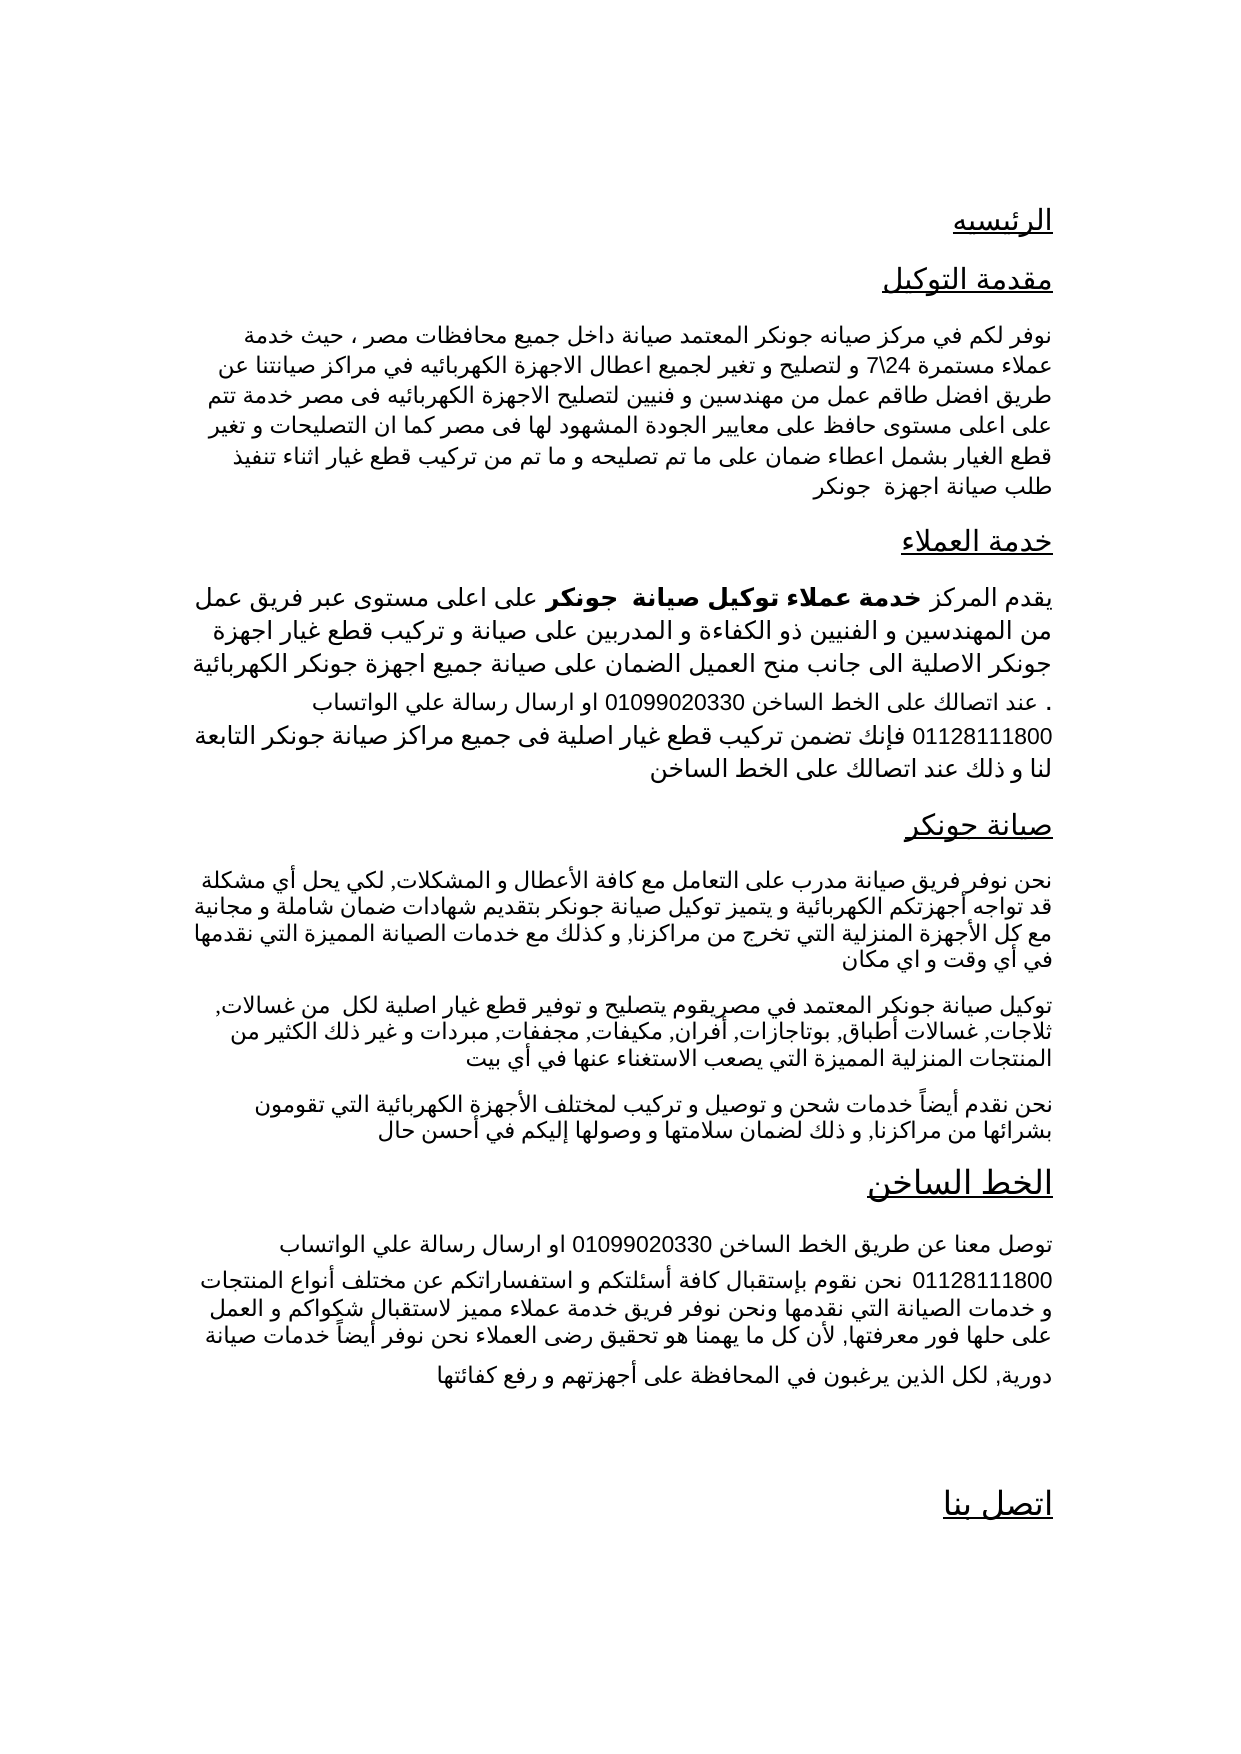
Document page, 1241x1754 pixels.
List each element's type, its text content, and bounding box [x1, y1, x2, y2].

text خدمة العملاء [187, 524, 1053, 557]
text يقدم المركز خدمة عملاء توكيل صيانة جونكر على اعلى مستوى عبر فريق عمل من المهندسين و الفنيين ذو الكفاءة و المدربين على صيانة و تركيب قطع غيار اجهزة جونكر الاصلية الى جانب منح العميل الضمان على صيانة جميع اجهزة جونكر الكهربائية . عند اتصالك على الخط الساخن 01099020330 او ارسال رسالة علي الواتساب 01128111800 فإنك تضمن تركيب قطع غيار اصلية فى جميع مراكز صيانة جونكر التابعة لنا و ذلك عند اتصالك على الخط الساخن [187, 583, 1053, 783]
text نحن نقدم أيضاً خدمات شحن و توصيل و تركيب لمختلف الأجهزة الكهربائية التي تقومون بشرائها من مراكزنا, و ذلك لضمان سلامتها و وصولها إليكم في أحسن حال [187, 1091, 1053, 1143]
text توكيل صيانة جونكر المعتمد في مصريقوم يتصليح و توفير قطع غيار اصلية لكل من غسالات, ثلاجات, غسالات أطباق, بوتاجازات, أفران, مكيفات, مجففات, مبردات و غير ذلك الكثير من المنتجات المنزلية المميزة التي يصعب الاستغناء عنها في أي بيت [187, 992, 1053, 1071]
text مقدمة التوكيل [187, 262, 1053, 296]
text توصل معنا عن طريق الخط الساخن 01099020330 او ارسال رسالة علي الواتساب 01128111800 نحن نقوم بإستقبال كافة أسئلتكم و استفساراتكم عن مختلف أنواع المنتجات و خدمات الصيانة التي نقدمها ونحن نوفر فريق خدمة عملاء مميز لاستقبال شكواكم و العمل على حلها فور معرفتها, لأن كل ما يهمنا هو تحقيق رضى العملاء نحن نوفر أيضاً خدمات صيانة دورية, لكل الذين يرغبون في المحافظة على أجهزتهم و رفع كفائتها [187, 1231, 1053, 1391]
text صيانة جونكر [187, 808, 1053, 841]
text الرئيسيه [187, 203, 1053, 237]
text الخط الساخن [187, 1163, 1053, 1201]
text نحن نوفر فريق صيانة مدرب على التعامل مع كافة الأعطال و المشكلات, لكي يحل أي مشكلة قد تواجه أجهزتكم الكهربائية و يتميز توكيل صيانة جونكر بتقديم شهادات ضمان شاملة و مجانية مع كل الأجهزة المنزلية التي تخرج من مراكزنا, و كذلك مع خدمات الصيانة المميزة التي نقدمها في أي وقت و اي مكان [187, 867, 1053, 972]
text اتصل بنا [187, 1484, 1053, 1522]
text نوفر لكم في مركز صيانه جونكر المعتمد صيانة داخل جميع محافظات مصر ، حيث خدمة عملاء مستمرة 24\7 و لتصليح و تغير لجميع اعطال الاجهزة الكهربائيه في مراكز صيانتنا عن طريق افضل طاقم عمل من مهندسين و فنيين لتصليح الاجهزة الكهربائيه فى مصر خدمة تتم على اعلى مستوى حافظ على معايير الجودة المشهود لها فى مصر كما ان التصليحات و تغير قطع الغيار بشمل اعطاء ضمان على ما تم تصليحه و ما تم من تركيب قطع غيار اثناء تنفيذ طلب صيانة اجهزة جونكر [187, 322, 1053, 499]
